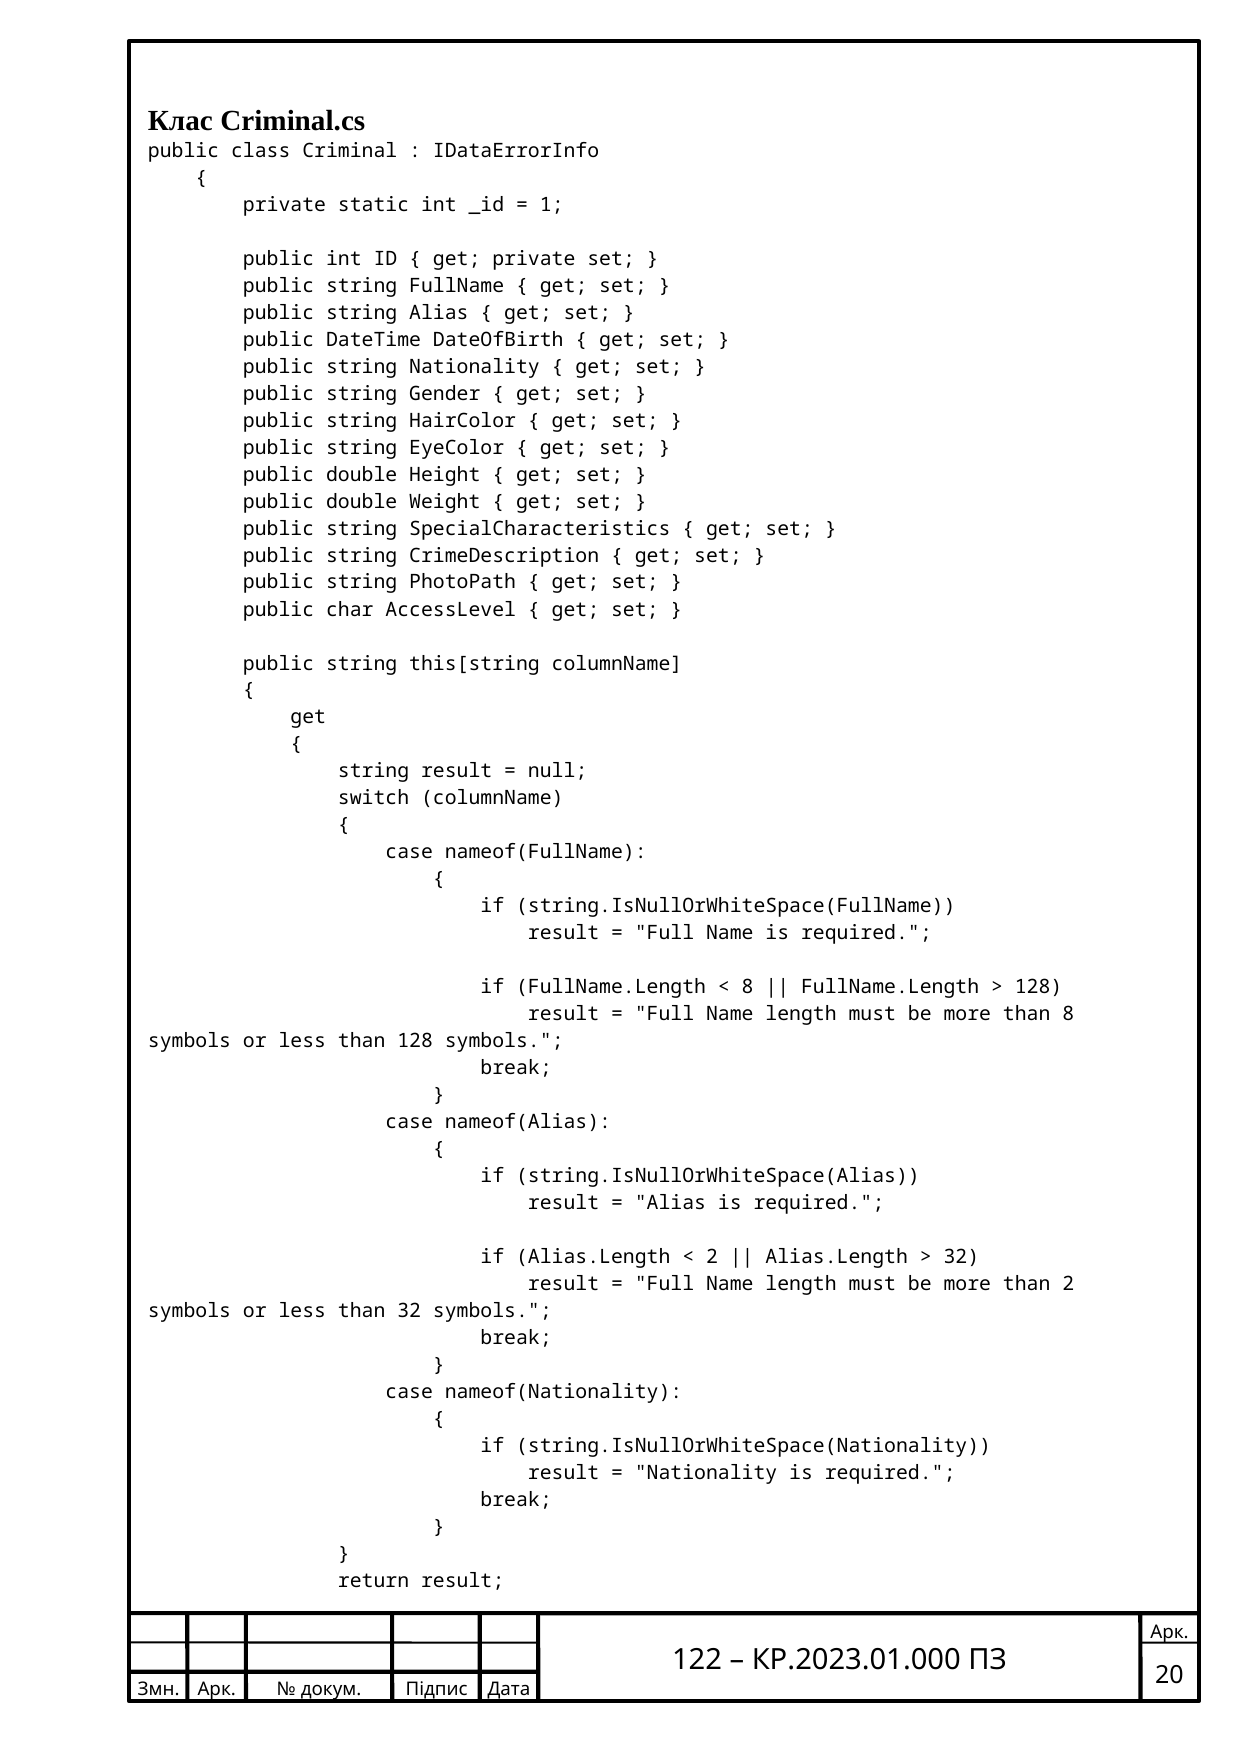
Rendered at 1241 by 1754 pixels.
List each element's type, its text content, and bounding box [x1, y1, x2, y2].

text public int ID { get; private set; } [148, 244, 1152, 271]
text public string PhotoPath { get; set; } [148, 568, 1152, 595]
text public string Alias { get; set; } [148, 298, 1152, 325]
text case nameof(Nationality): [148, 1377, 1152, 1404]
text get [148, 703, 1152, 730]
text case nameof(Alias): [148, 1107, 1152, 1134]
text public string FullName { get; set; } [148, 271, 1152, 298]
text case nameof(FullName): [148, 838, 1152, 864]
text { [148, 163, 1152, 190]
text public string SpecialCharacteristics { get; set; } [148, 514, 1152, 541]
text public string EyeColor { get; set; } [148, 433, 1152, 460]
text if (FullName.Length < 8 || FullName.Length > 128) [148, 972, 1152, 999]
text public string Gender { get; set; } [148, 379, 1152, 406]
text public class Criminal : IDataErrorInfo [148, 136, 1152, 163]
text if (string.IsNullOrWhiteSpace(Alias)) [148, 1161, 1152, 1188]
text { [148, 1134, 1152, 1161]
text { [148, 811, 1152, 838]
text if (string.IsNullOrWhiteSpace(FullName)) [148, 892, 1152, 918]
text result = "Alias is required."; [148, 1188, 1152, 1215]
text { [148, 864, 1152, 892]
text { [148, 676, 1152, 703]
text if (Alias.Length < 2 || Alias.Length > 32) [148, 1242, 1152, 1269]
text private static int _id = 1; [148, 190, 1152, 217]
text public DateTime DateOfBirth { get; set; } [148, 325, 1152, 352]
text public string this[string columnName] [148, 649, 1152, 676]
text break; [148, 1323, 1152, 1350]
text result = "Full Name length must be more than 2 symbols or less than 32 symbols."; [148, 1269, 1152, 1323]
text string result = null; [148, 757, 1152, 784]
text result = "Full Name length must be more than 8 symbols or less than 128 symbols."; [148, 999, 1152, 1053]
text break; [148, 1053, 1152, 1080]
text public char AccessLevel { get; set; } [148, 595, 1152, 622]
text public string CrimeDescription { get; set; } [148, 541, 1152, 568]
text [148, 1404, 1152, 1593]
text public double Height { get; set; } [148, 460, 1152, 487]
text public double Weight { get; set; } [148, 487, 1152, 514]
text Клас Criminal.cs [148, 103, 1152, 136]
text result = "Full Name is required."; [148, 918, 1152, 946]
text } [148, 1080, 1152, 1107]
text public string Nationality { get; set; } [148, 352, 1152, 379]
text switch (columnName) [148, 784, 1152, 811]
text { [148, 730, 1152, 757]
text public string HairColor { get; set; } [148, 406, 1152, 433]
text } [148, 1350, 1152, 1377]
